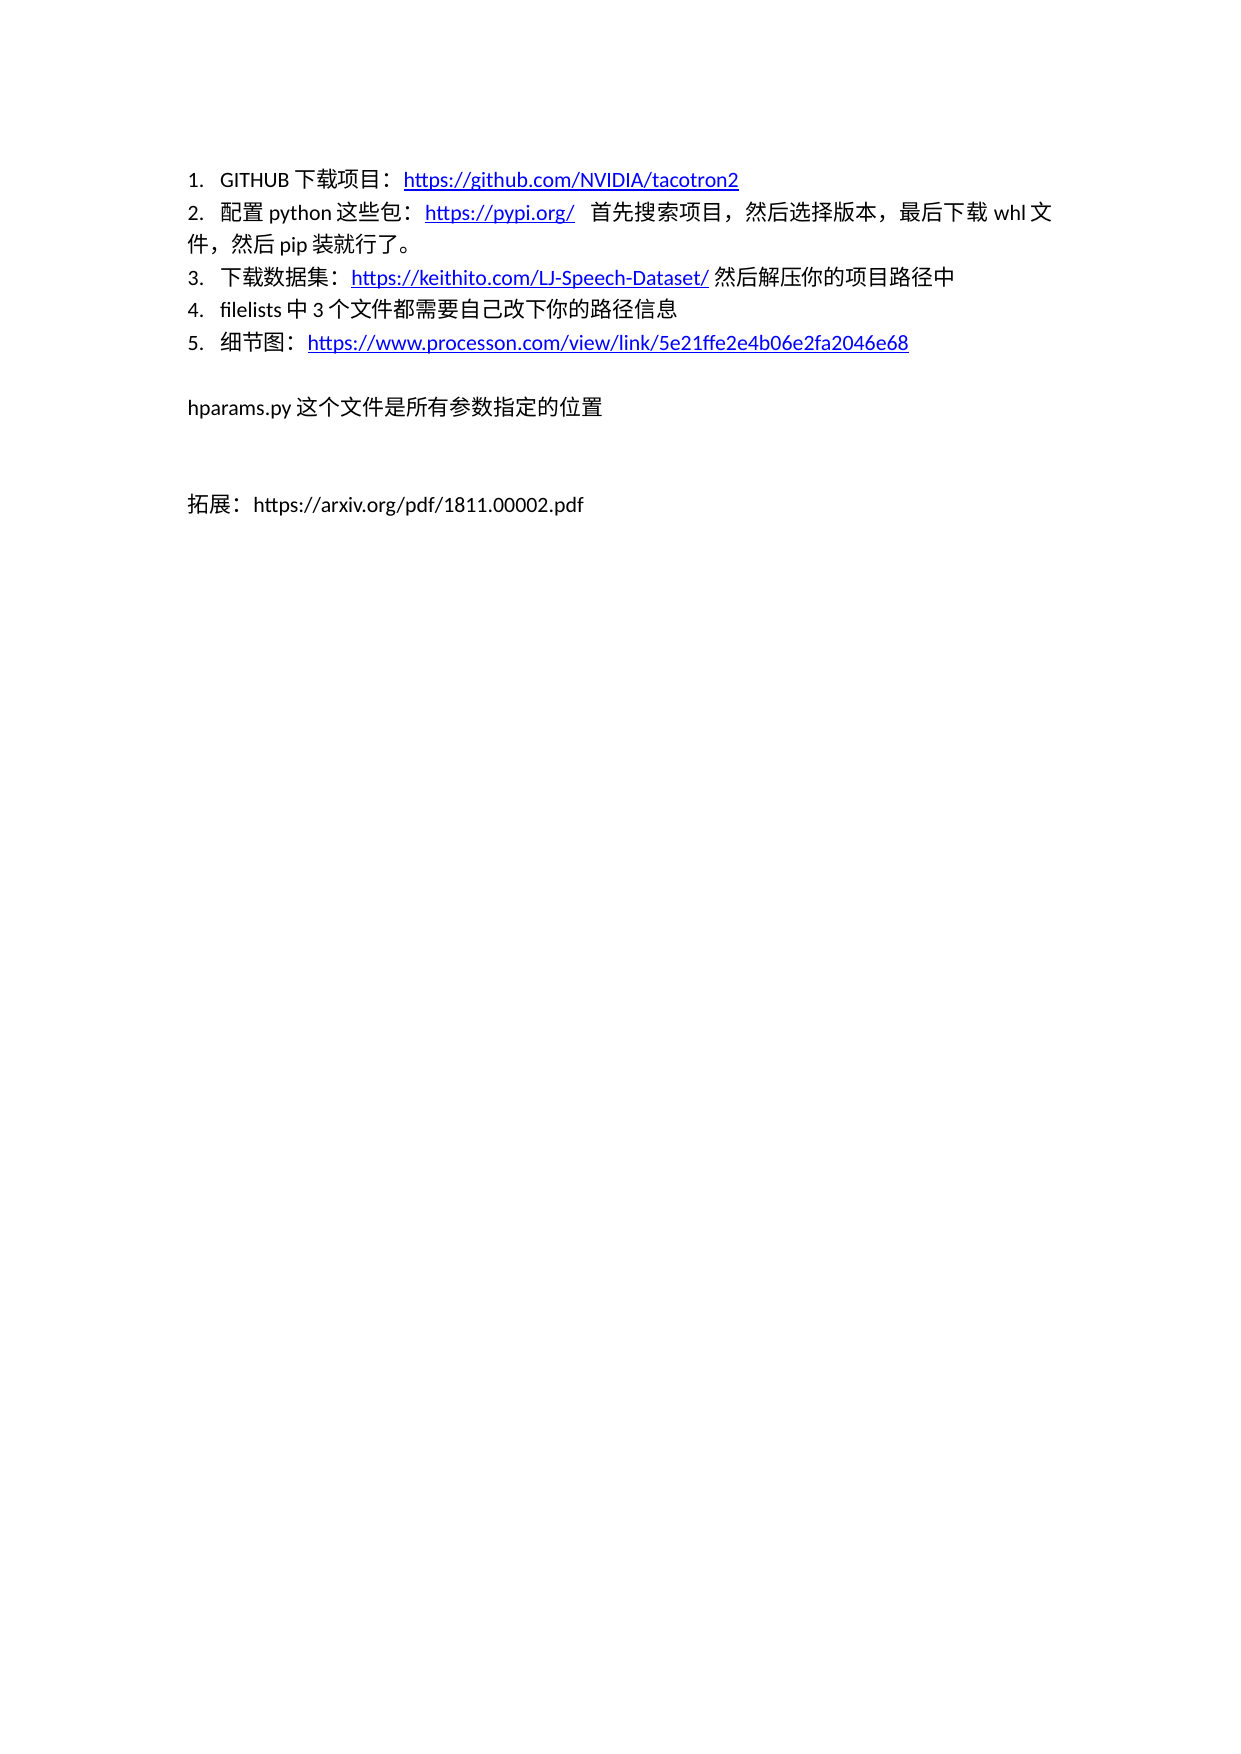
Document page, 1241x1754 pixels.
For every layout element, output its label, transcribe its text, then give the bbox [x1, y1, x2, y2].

list 拓展：https://arxiv.org/pdf/1811.00002.pdf [187, 487, 1053, 519]
list hparams.py 这个文件是所有参数指定的位置 [187, 389, 1053, 422]
list 配置python这些包：https://pypi.org/ 首先搜索项目，然后选择版本，最后下载whl文件，然后pip装就行了。 [187, 194, 1053, 259]
list filelists中3个文件都需要自己改下你的路径信息 [187, 292, 1053, 324]
list 细节图：https://www.processon.com/view/link/5e21ffe2e4b06e2fa2046e68 [187, 324, 1053, 357]
list 下载数据集：https://keithito.com/LJ-Speech-Dataset/ 然后解压你的项目路径中 [187, 259, 1053, 292]
list GITHUB下载项目：https://github.com/NVIDIA/tacotron2 [187, 162, 1053, 194]
